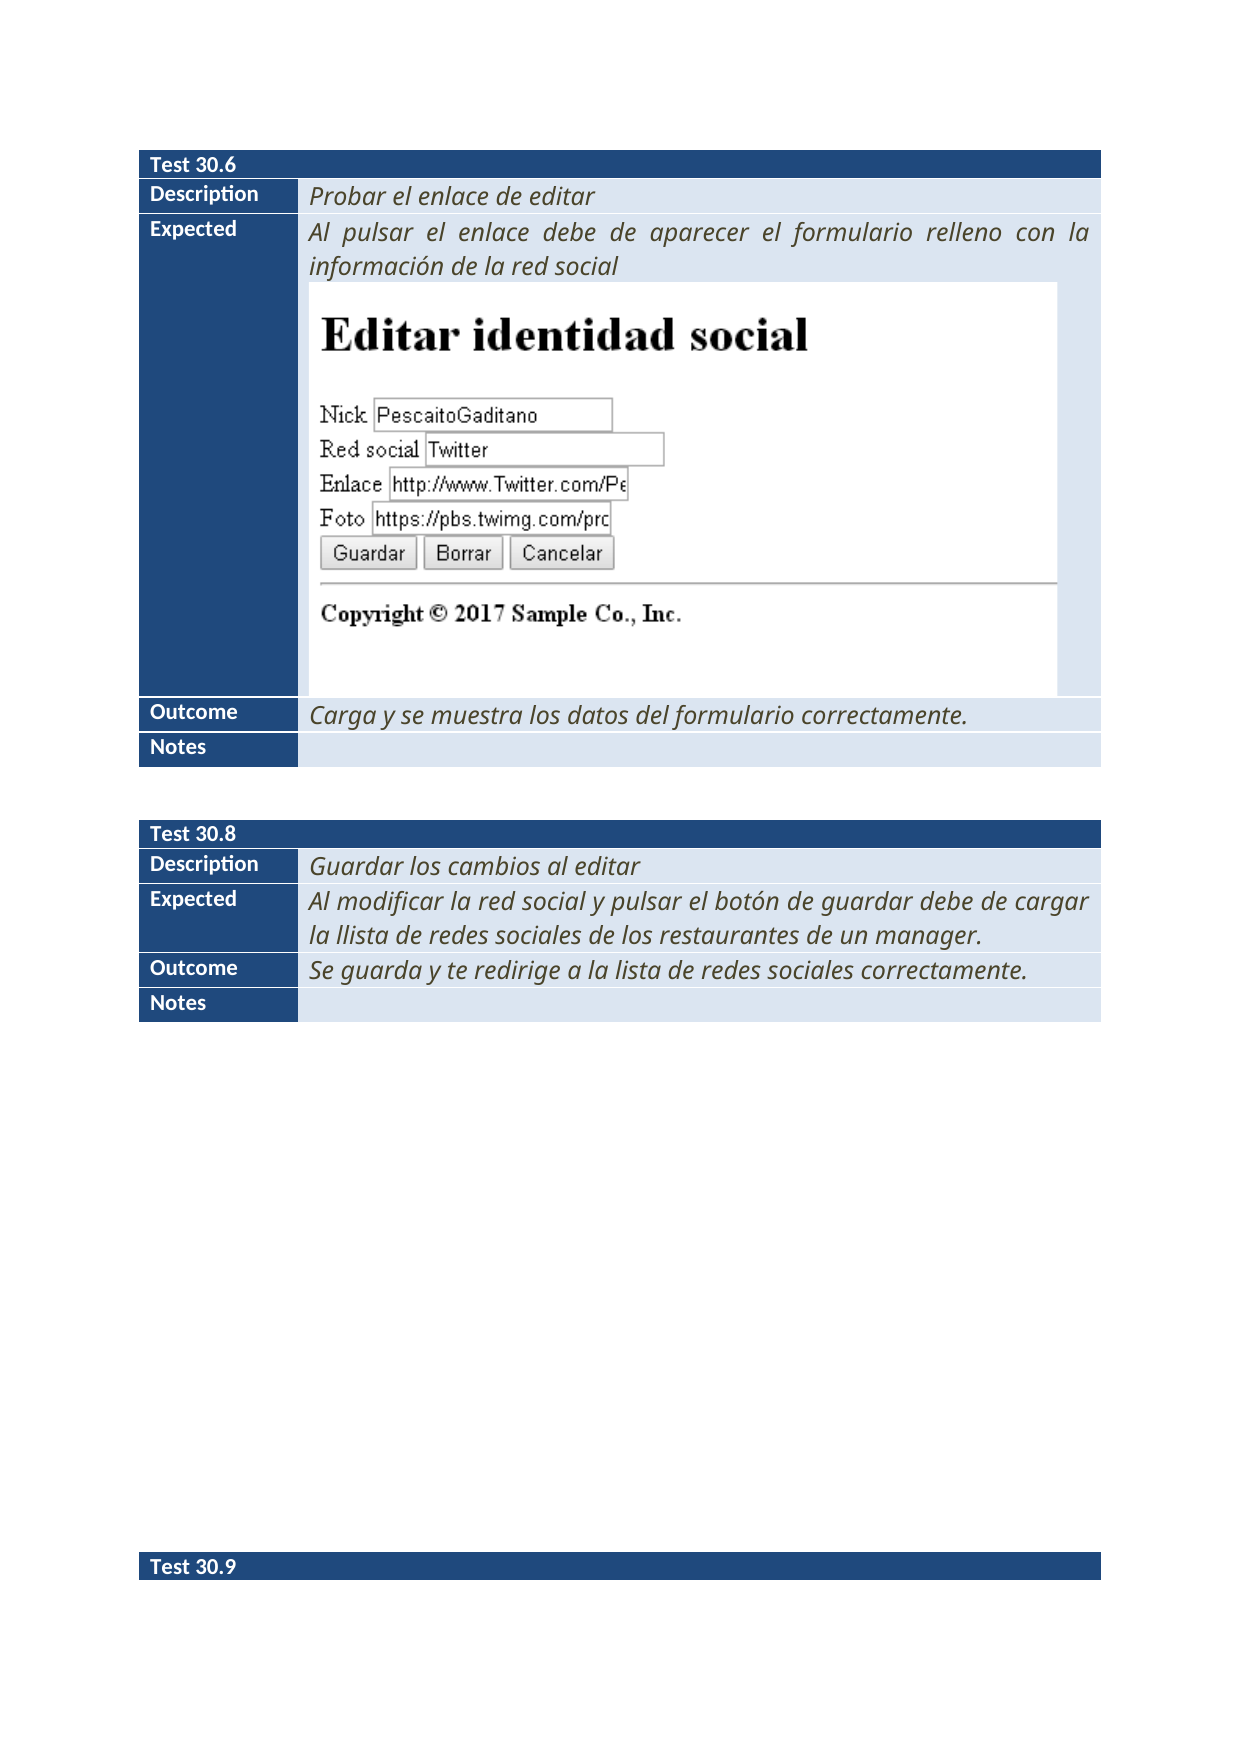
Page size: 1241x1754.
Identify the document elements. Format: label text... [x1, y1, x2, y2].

table_cell Se guarda y te redirige a la lista de redes sociales correctamente. [298, 953, 1101, 987]
table_cell Notes [139, 733, 298, 767]
table_cell Outcome [139, 953, 298, 987]
table_cell Al pulsar el enlace debe de aparecer el formulario relleno con la información de la red social [298, 214, 1101, 696]
table_cell Outcome [139, 698, 298, 731]
picture [308, 282, 1058, 697]
table_cell Description [139, 849, 298, 883]
table_cell Probar el enlace de editar [298, 179, 1101, 213]
table_header Test 30.6 [139, 150, 1101, 178]
table_cell Al modificar la red social y pulsar el botón de guardar debe de cargar la llista de redes sociales de los restaurantes de un manager. [298, 884, 1101, 952]
table_cell [298, 988, 1101, 1022]
table_cell Expected [139, 884, 298, 952]
table_cell Guardar los cambios al editar [298, 849, 1101, 883]
table_cell Expected [139, 214, 298, 696]
table_header Test 30.8 [139, 820, 1101, 848]
table_cell [298, 733, 1101, 767]
table_cell Description [139, 179, 298, 213]
table_cell Notes [139, 988, 298, 1022]
table_cell Carga y se muestra los datos del formulario correctamente. [298, 698, 1101, 731]
table_header Test 30.9 [139, 1552, 1101, 1580]
